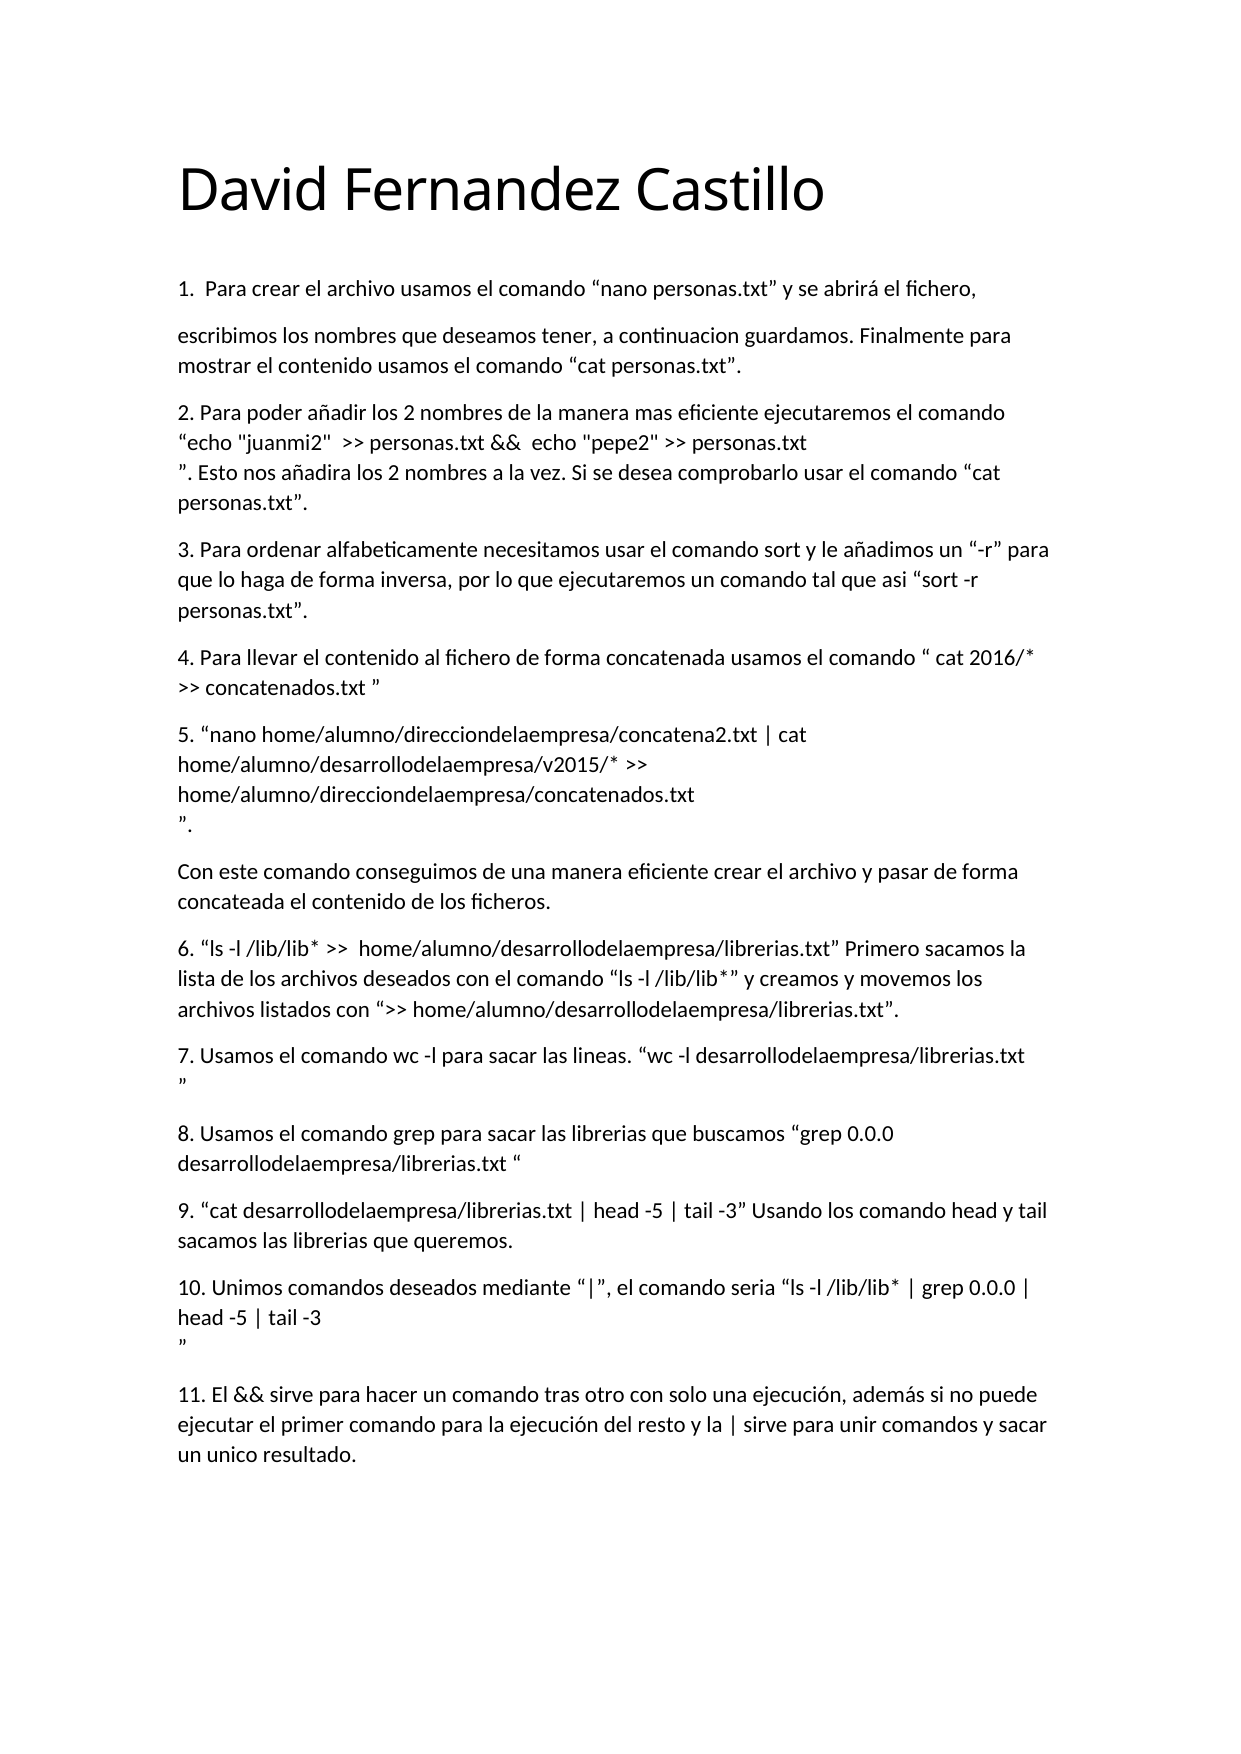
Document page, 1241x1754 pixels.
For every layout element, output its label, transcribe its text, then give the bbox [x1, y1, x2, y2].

text 11. El && sirve para hacer un comando tras otro con solo una ejecución, además si no puede ejecutar el primer comando para la ejecución del resto y la | sirve para unir comandos y sacar un unico resultado. [177, 1380, 1063, 1469]
text 7. Usamos el comando wc -l para sacar las lineas. “wc -l desarrollodelaempresa/librerias.txt ” [177, 1042, 1063, 1100]
text 9. “cat desarrollodelaempresa/librerias.txt | head -5 | tail -3” Usando los comando head y tail sacamos las librerias que queremos. [177, 1196, 1063, 1254]
text 2. Para poder añadir los 2 nombres de la manera mas eficiente ejecutaremos el comando “echo "juanmi2" >> personas.txt && echo "pepe2" >> personas.txt ”. Esto nos añadira los 2 nombres a la vez. Si se desea comprobarlo usar el comando “cat personas.txt”. [177, 398, 1063, 517]
text 3. Para ordenar alfabeticamente necesitamos usar el comando sort y le añadimos un “-r” para que lo haga de forma inversa, por lo que ejecutaremos un comando tal que asi “sort -r personas.txt”. [177, 535, 1063, 624]
title David Fernandez Castillo [177, 148, 1063, 227]
text 4. Para llevar el contenido al fichero de forma concatenada usamos el comando “ cat 2016/* >> concatenados.txt ” [177, 643, 1063, 701]
text 5. “nano home/alumno/direcciondelaempresa/concatena2.txt | cat home/alumno/desarrollodelaempresa/v2015/* >> home/alumno/direcciondelaempresa/concatenados.txt ”. [177, 720, 1063, 838]
text 6. “ls -l /lib/lib* >> home/alumno/desarrollodelaempresa/librerias.txt” Primero sacamos la lista de los archivos deseados con el comando “ls -l /lib/lib*” y creamos y movemos los archivos listados con “>> home/alumno/desarrollodelaempresa/librerias.txt”. [177, 934, 1063, 1023]
text escribimos los nombres que deseamos tener, a continuacion guardamos. Finalmente para mostrar el contenido usamos el comando “cat personas.txt”. [177, 321, 1063, 379]
text Con este comando conseguimos de una manera eficiente crear el archivo y pasar de forma concateada el contenido de los ficheros. [177, 857, 1063, 916]
text 8. Usamos el comando grep para sacar las librerias que buscamos “grep 0.0.0 desarrollodelaempresa/librerias.txt “ [177, 1119, 1063, 1177]
text 1. Para crear el archivo usamos el comando “nano personas.txt” y se abrirá el fichero, [177, 274, 1063, 302]
text 10. Unimos comandos deseados mediante “|”, el comando seria “ls -l /lib/lib* | grep 0.0.0 | head -5 | tail -3 ” [177, 1273, 1063, 1361]
